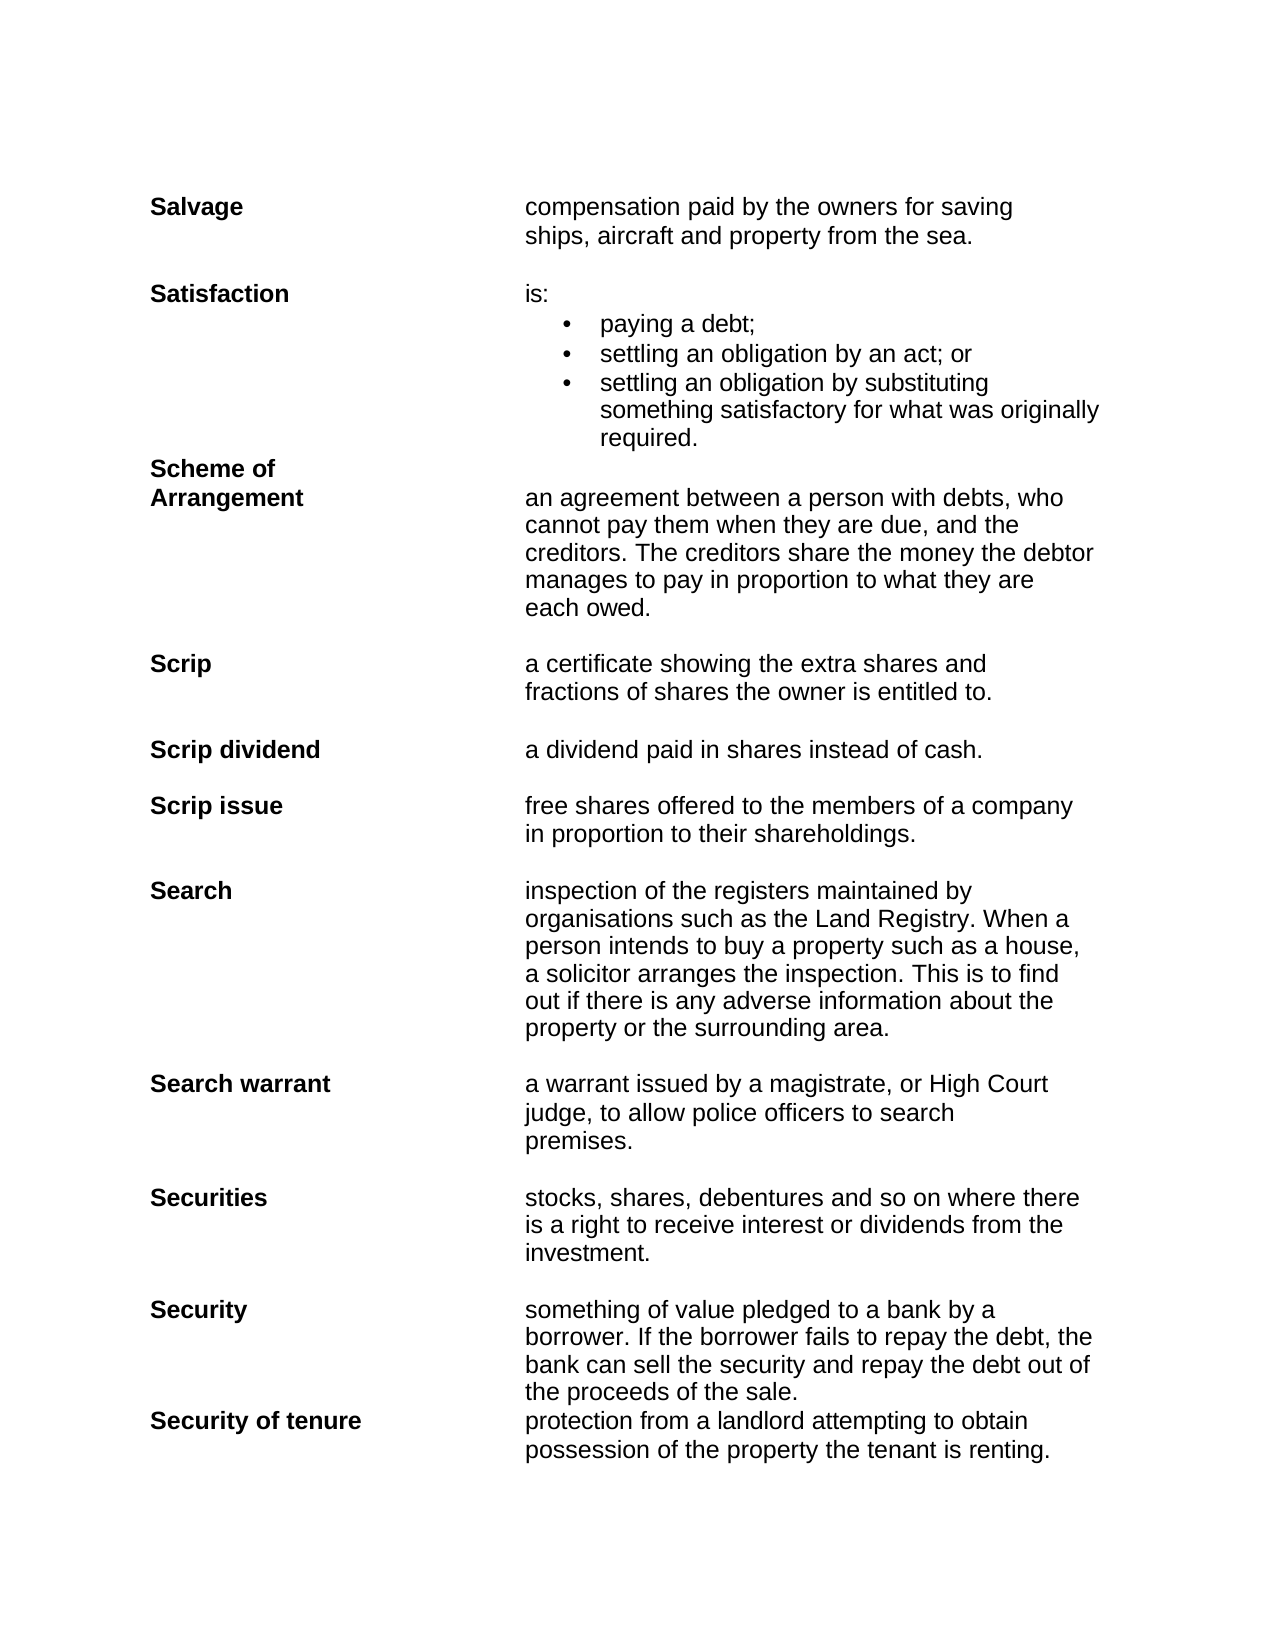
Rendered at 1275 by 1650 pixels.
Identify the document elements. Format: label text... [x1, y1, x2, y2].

text Securities stocks, shares, debentures and so on where there is a right to receive interest or dividends from the investment. [150, 1184, 1096, 1266]
text Search inspection of the registers maintained by organisations such as the Land Registry. When a person intends to buy a property such as a house, a solicitor arranges the inspection. This is to find out if there is any adverse information about the property or the surrounding area. [150, 878, 1092, 1042]
subtitle Satisfaction is: [150, 279, 1144, 308]
list paying a debt; [562, 309, 1144, 337]
text Arrangement an agreement between a person with debts, who cannot pay them when they are due, and the creditors. The creditors share the money the debtor manages to pay in proportion to what they are each owed. [150, 484, 1095, 621]
text Scrip issue free shares offered to the members of a company in proportion to their shareholdings. [150, 792, 1091, 848]
text Search warrant a warrant issued by a magistrate, or High Court judge, to allow police officers to search premises. [150, 1070, 1061, 1154]
text Security of tenure protection from a landlord attempting to obtain [150, 1406, 1144, 1436]
text Security something of value pledged to a bank by a borrower. If the borrower fails to repay the debt, the bank can sell the security and repay the debt out of the proceeds of the sale. [150, 1296, 1098, 1406]
text possession of the property the tenant is renting. [525, 1436, 1144, 1465]
list settling an obligation by an act; or [562, 339, 1144, 367]
text Salvage compensation paid by the owners for saving ships, aircraft and property from the sea. [150, 193, 1077, 249]
text Scheme of [150, 454, 279, 483]
text Scrip dividend a dividend paid in shares instead of cash. [150, 735, 1144, 764]
list settling an obligation by substituting something satisfactory for what was originally required. [562, 369, 1109, 451]
text Scrip a certificate showing the extra shares and fractions of shares the owner is entitled to. [150, 649, 1079, 706]
